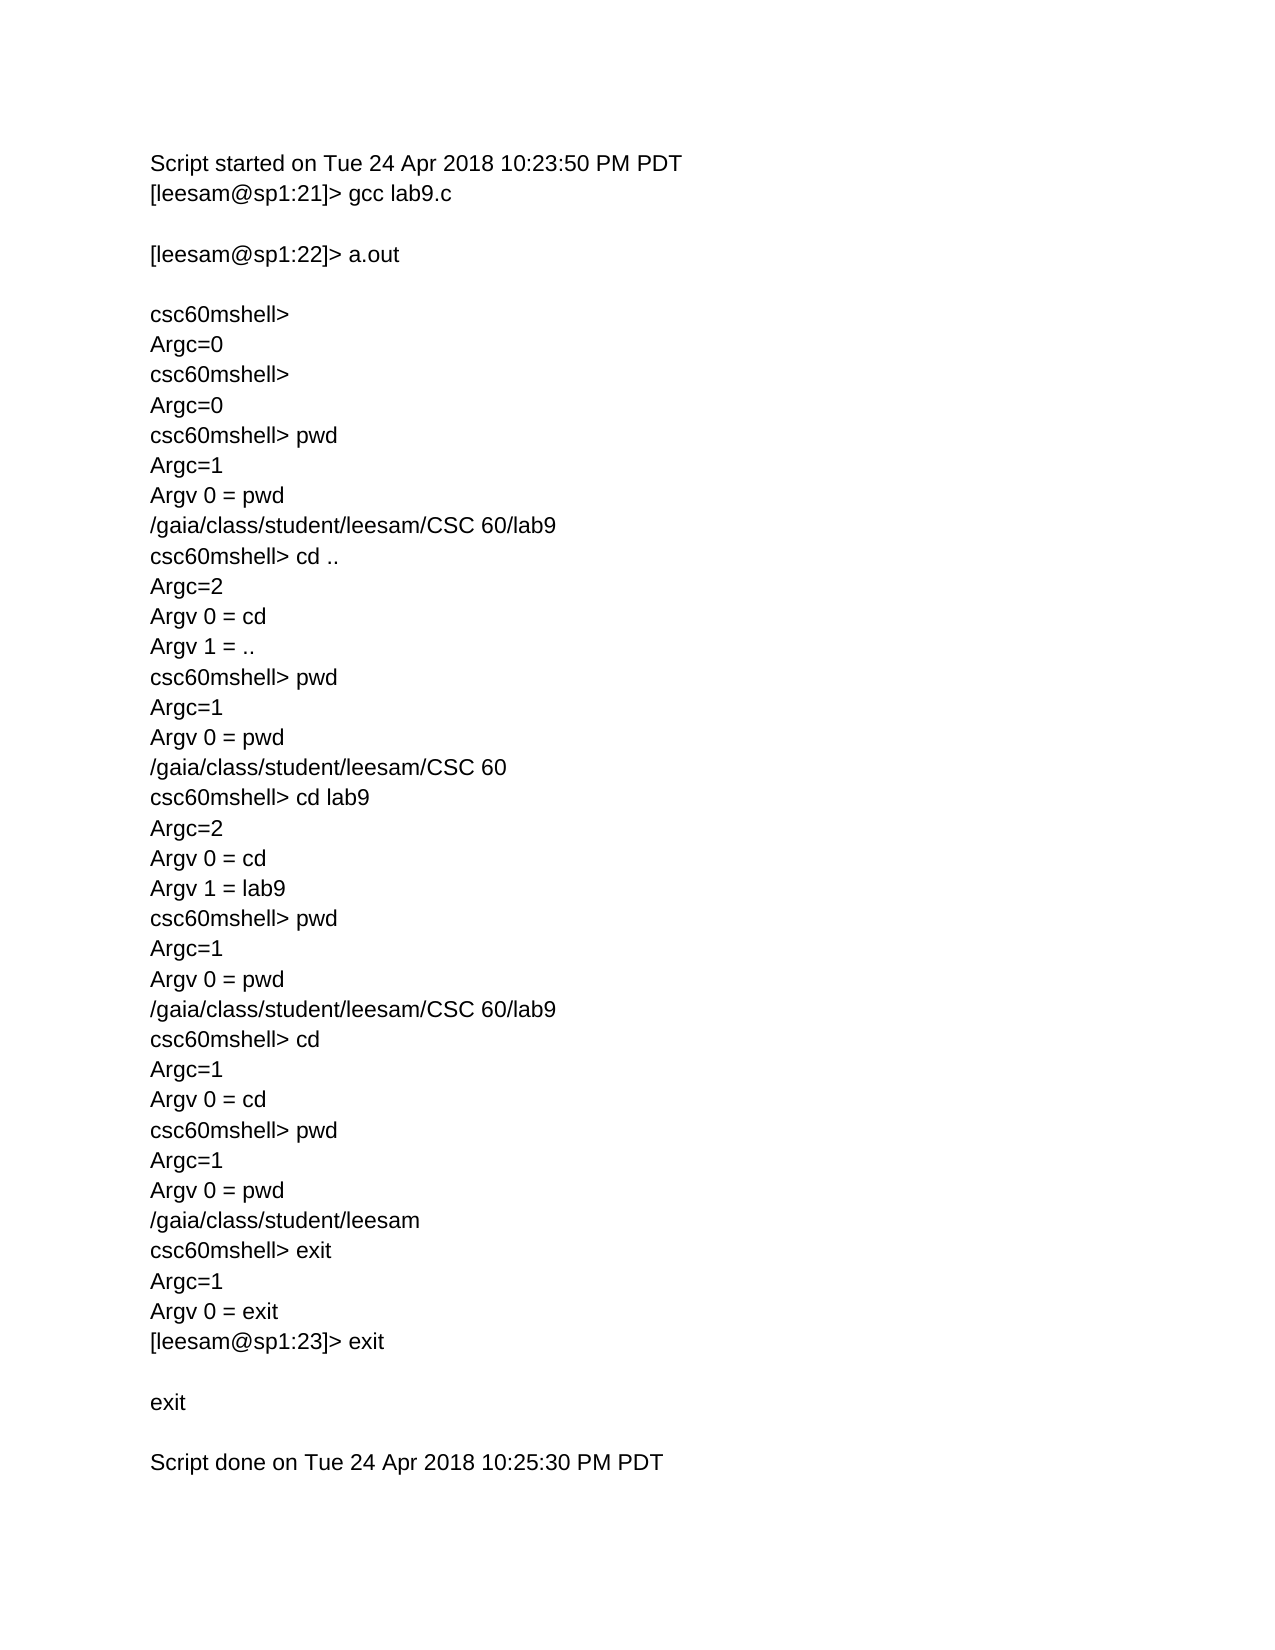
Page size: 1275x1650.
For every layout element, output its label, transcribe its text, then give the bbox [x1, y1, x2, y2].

text Argv 0 = pwd [150, 724, 1125, 750]
text /gaia/class/student/leesam/CSC 60/lab9 [150, 512, 1125, 539]
text /gaia/class/student/leesam/CSC 60 [150, 754, 1125, 781]
text csc60mshell> cd lab9 [150, 784, 1125, 811]
text Argc=0 [150, 392, 1125, 418]
text csc60mshell> pwd [150, 422, 1125, 448]
text [leesam@sp1:23]> exit [150, 1328, 1125, 1354]
text Script done on Tue 24 Apr 2018 10:25:30 PM PDT [150, 1449, 1125, 1475]
text csc60mshell> [150, 361, 1125, 388]
text /gaia/class/student/leesam [150, 1207, 1125, 1234]
text Argc=0 [150, 331, 1125, 358]
text csc60mshell> pwd [150, 663, 1125, 690]
text csc60mshell> pwd [150, 905, 1125, 932]
text Script started on Tue 24 Apr 2018 10:23:50 PM PDT [150, 150, 1125, 176]
text csc60mshell> pwd [150, 1117, 1125, 1143]
text csc60mshell> exit [150, 1237, 1125, 1264]
text exit [150, 1388, 1125, 1415]
text [leesam@sp1:22]> a.out [150, 241, 1125, 267]
text csc60mshell> [150, 301, 1125, 327]
text Argv 0 = pwd [150, 1177, 1125, 1203]
text Argc=1 [150, 1056, 1125, 1083]
text Argv 0 = cd [150, 1086, 1125, 1113]
text Argc=2 [150, 814, 1125, 841]
text csc60mshell> cd .. [150, 543, 1125, 569]
text Argv 0 = pwd [150, 482, 1125, 509]
text Argc=1 [150, 1147, 1125, 1173]
text [leesam@sp1:21]> gcc lab9.c [150, 180, 1125, 207]
text Argv 0 = cd [150, 603, 1125, 629]
text Argv 0 = cd [150, 845, 1125, 871]
text /gaia/class/student/leesam/CSC 60/lab9 [150, 996, 1125, 1022]
text Argc=1 [150, 452, 1125, 478]
text Argc=2 [150, 573, 1125, 599]
text Argv 1 = lab9 [150, 875, 1125, 901]
text Argc=1 [150, 694, 1125, 720]
text Argv 0 = pwd [150, 966, 1125, 992]
text Argv 0 = exit [150, 1298, 1125, 1324]
text csc60mshell> cd [150, 1026, 1125, 1052]
text Argc=1 [150, 935, 1125, 962]
text Argc=1 [150, 1268, 1125, 1294]
text Argv 1 = .. [150, 633, 1125, 660]
